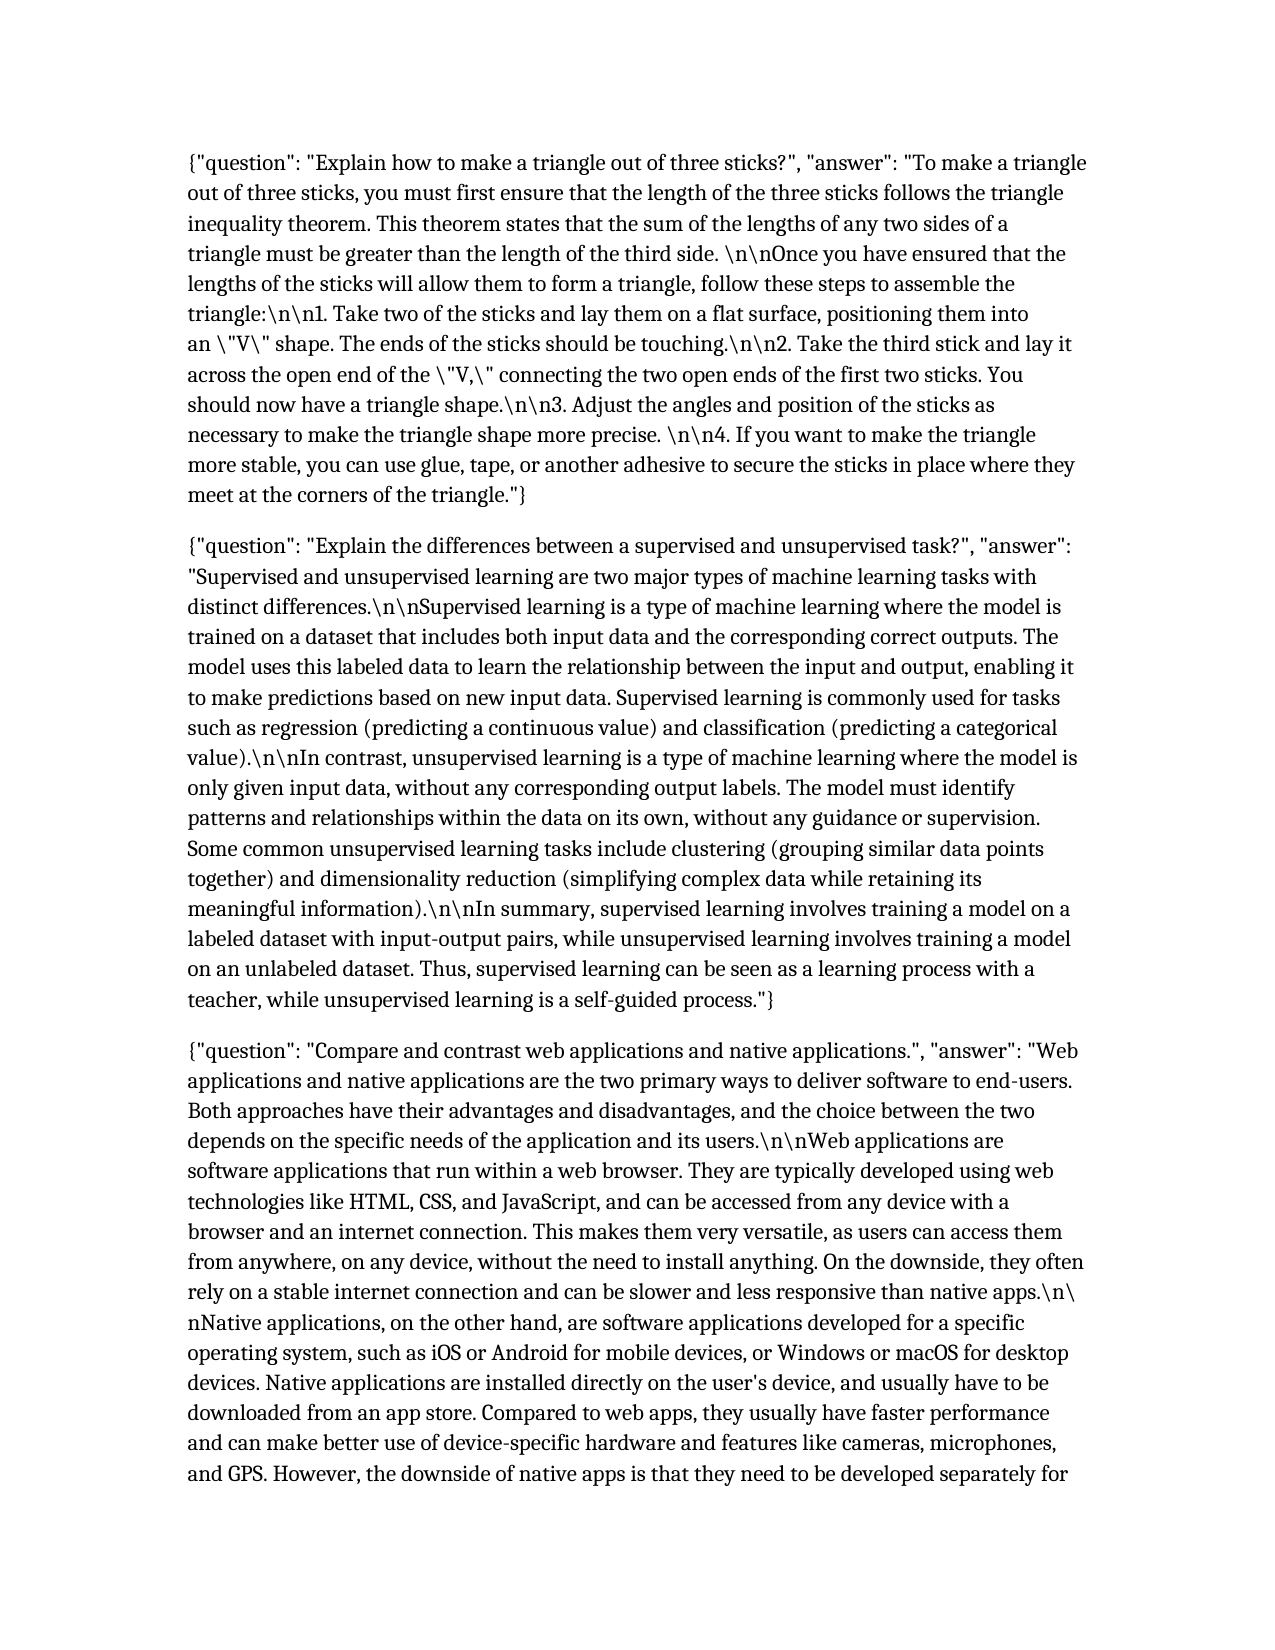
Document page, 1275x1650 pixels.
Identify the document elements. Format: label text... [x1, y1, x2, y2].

text {"question": "Explain the differences between a supervised and unsupervised task?", "answer": "Supervised and unsupervised learning are two major types of machine learning tasks with distinct differences.\n\nSupervised learning is a type of machine learning where the model is trained on a dataset that includes both input data and the corresponding correct outputs. The model uses this labeled data to learn the relationship between the input and output, enabling it to make predictions based on new input data. Supervised learning is commonly used for tasks such as regression (predicting a continuous value) and classification (predicting a categorical value).\n\nIn contrast, unsupervised learning is a type of machine learning where the model is only given input data, without any corresponding output labels. The model must identify patterns and relationships within the data on its own, without any guidance or supervision. Some common unsupervised learning tasks include clustering (grouping similar data points together) and dimensionality reduction (simplifying complex data while retaining its meaningful information).\n\nIn summary, supervised learning involves training a model on a labeled dataset with input-output pairs, while unsupervised learning involves training a model on an unlabeled dataset. Thus, supervised learning can be seen as a learning process with a teacher, while unsupervised learning is a self-guided process."} [187, 533, 1087, 1013]
text {"question": "Explain how to make a triangle out of three sticks?", "answer": "To make a triangle out of three sticks, you must first ensure that the length of the three sticks follows the triangle inequality theorem. This theorem states that the sum of the lengths of any two sides of a triangle must be greater than the length of the third side. \n\nOnce you have ensured that the lengths of the sticks will allow them to form a triangle, follow these steps to assemble the triangle:\n\n1. Take two of the sticks and lay them on a flat surface, positioning them into an \"V\" shape. The ends of the sticks should be touching.\n\n2. Take the third stick and lay it across the open end of the \"V,\" connecting the two open ends of the first two sticks. You should now have a triangle shape.\n\n3. Adjust the angles and position of the sticks as necessary to make the triangle shape more precise. \n\n4. If you want to make the triangle more stable, you can use glue, tape, or another adhesive to secure the sticks in place where they meet at the corners of the triangle."} [187, 150, 1087, 509]
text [187, 1037, 1087, 1487]
